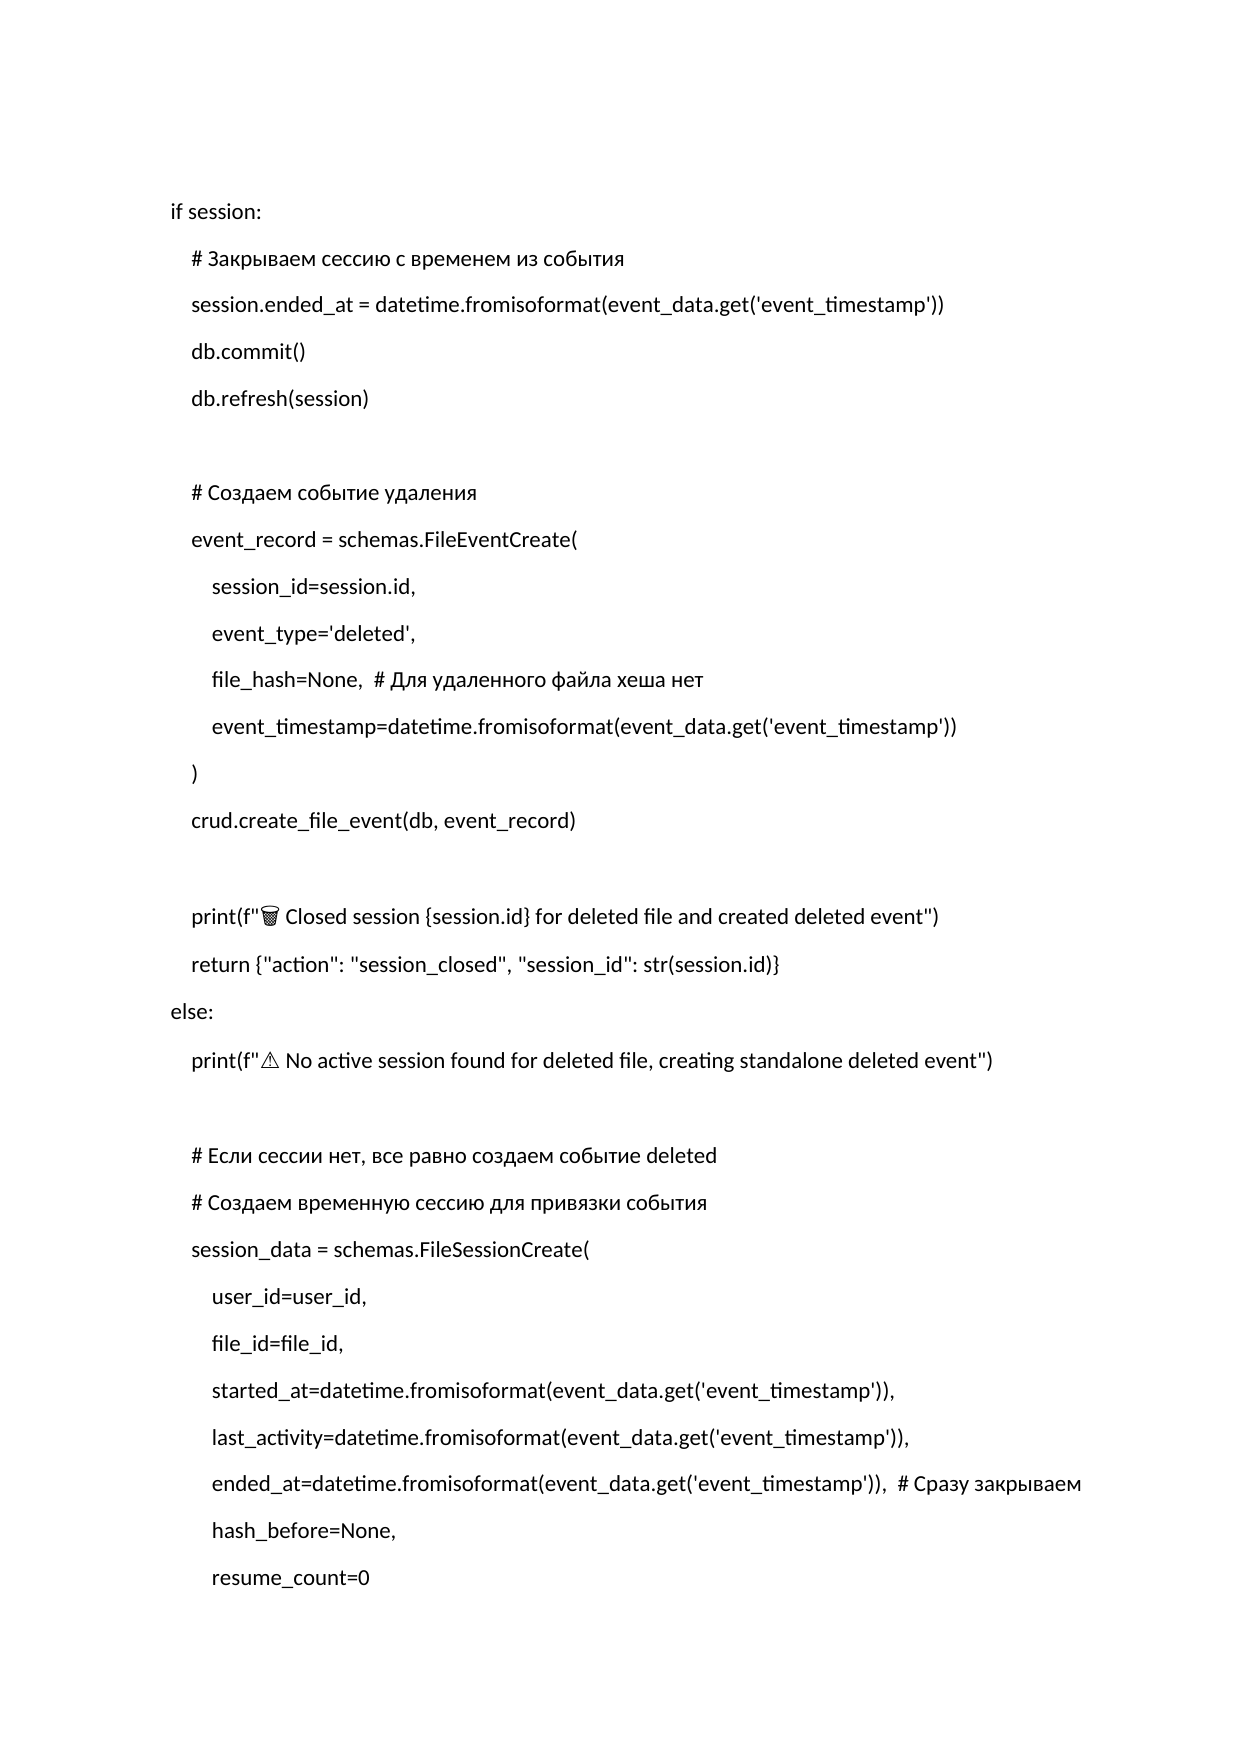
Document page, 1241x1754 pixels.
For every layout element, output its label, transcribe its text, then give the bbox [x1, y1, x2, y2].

text print(f"⚠️ No active session found for deleted file, creating standalone deleted event") [150, 1044, 1090, 1075]
text last_activity=datetime.fromisoformat(event_data.get('event_timestamp')), [150, 1423, 1090, 1451]
text print(f"🗑️ Closed session {session.id} for deleted file and created deleted event") [150, 900, 1090, 931]
text file_hash=None, # Для удаленного файла хеша нет [150, 666, 1090, 694]
text resume_count=0 [150, 1563, 1090, 1591]
text # Создаем событие удаления [150, 478, 1090, 506]
text session.ended_at = datetime.fromisoformat(event_data.get('event_timestamp')) [150, 291, 1090, 319]
text session_id=session.id, [150, 572, 1090, 600]
text session_data = schemas.FileSessionCreate( [150, 1235, 1090, 1263]
text file_id=file_id, [150, 1329, 1090, 1357]
text event_timestamp=datetime.fromisoformat(event_data.get('event_timestamp')) [150, 712, 1090, 741]
text ended_at=datetime.fromisoformat(event_data.get('event_timestamp')), # Сразу закрываем [150, 1469, 1090, 1498]
text # Закрываем сессию с временем из события [150, 244, 1090, 272]
text hash_before=None, [150, 1516, 1090, 1544]
text # Создаем временную сессию для привязки события [150, 1188, 1090, 1216]
text event_type='deleted', [150, 619, 1090, 647]
text user_id=user_id, [150, 1282, 1090, 1310]
text return {"action": "session_closed", "session_id": str(session.id)} [150, 950, 1090, 978]
text ) [150, 759, 1090, 787]
text # Если сессии нет, все равно создаем событие deleted [150, 1141, 1090, 1169]
text if session: [150, 197, 1090, 225]
text crud.create_file_event(db, event_record) [150, 806, 1090, 834]
text else: [150, 997, 1090, 1025]
text event_record = schemas.FileEventCreate( [150, 525, 1090, 553]
text db.commit() [150, 337, 1090, 366]
text started_at=datetime.fromisoformat(event_data.get('event_timestamp')), [150, 1376, 1090, 1404]
text db.refresh(session) [150, 384, 1090, 412]
